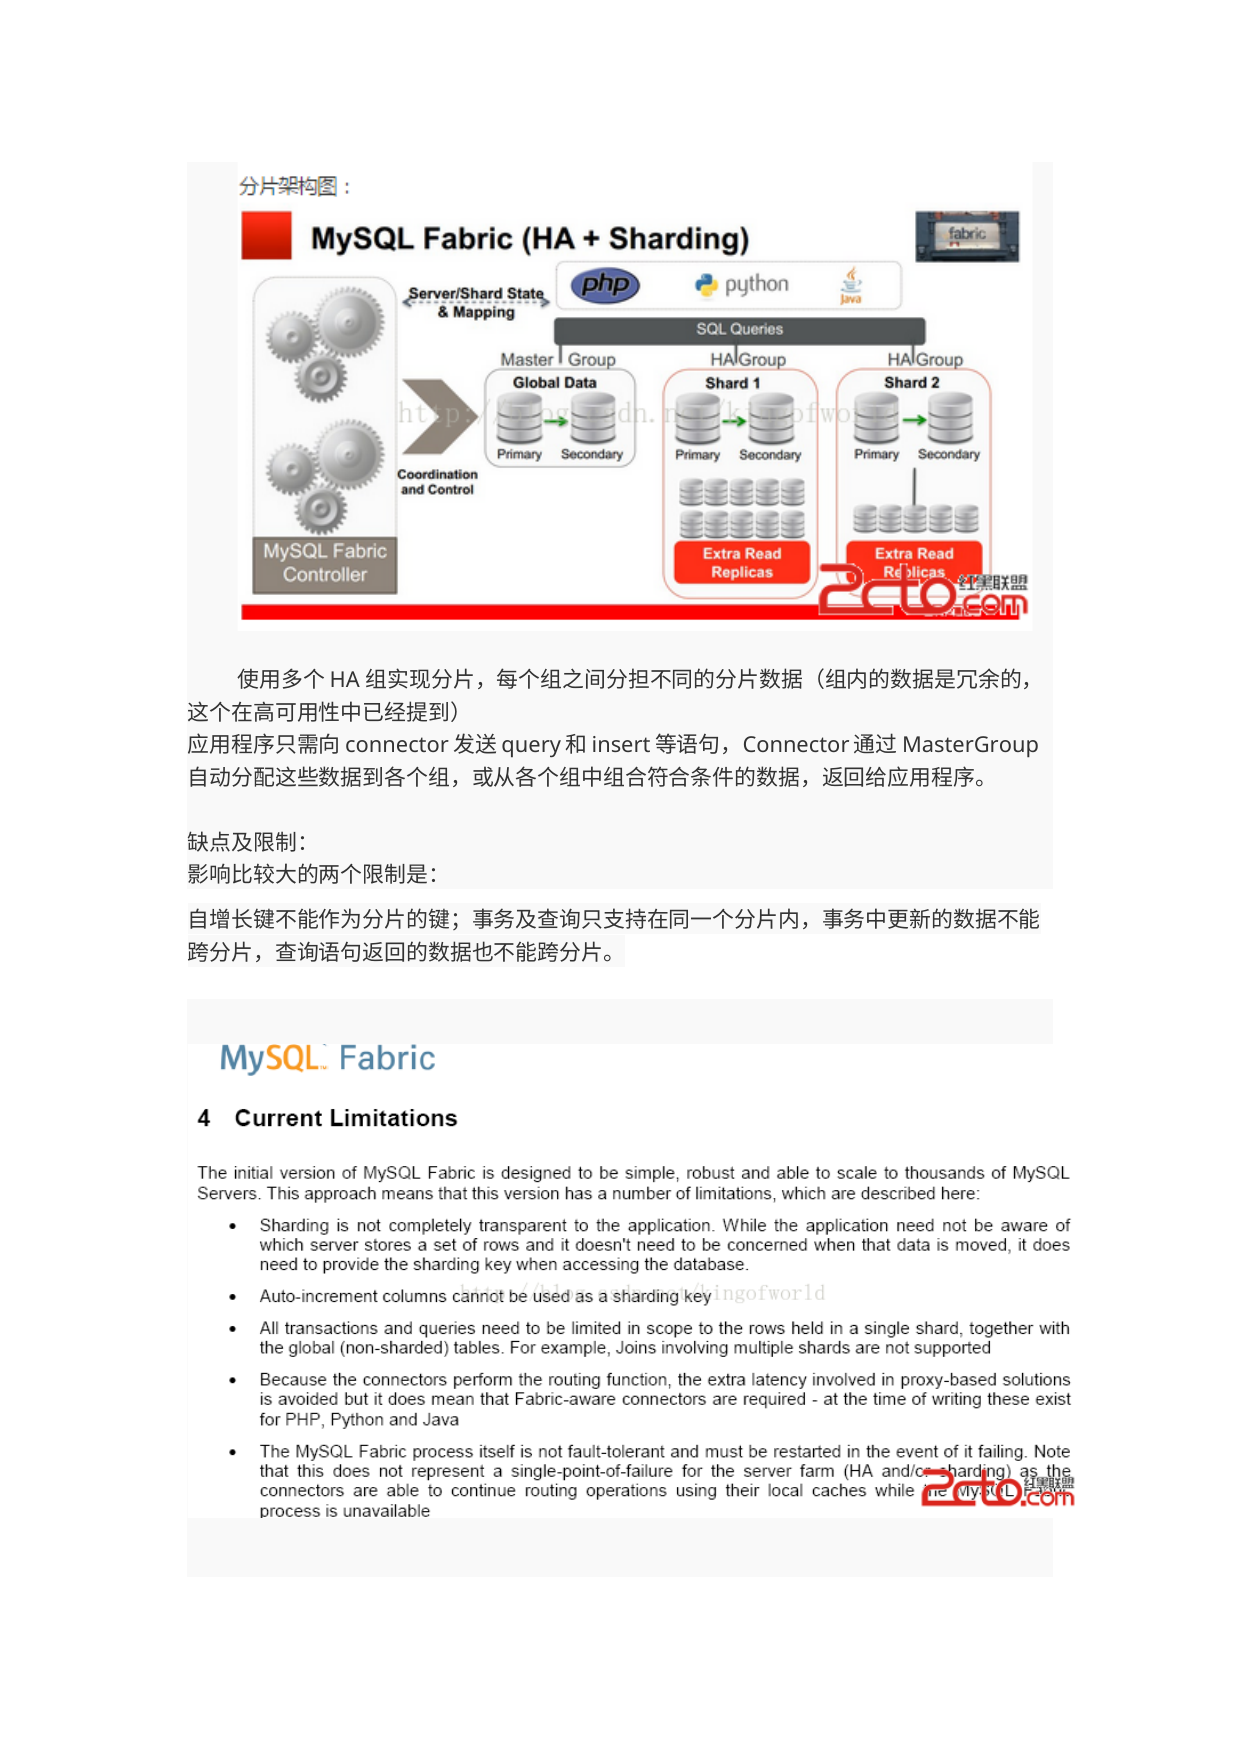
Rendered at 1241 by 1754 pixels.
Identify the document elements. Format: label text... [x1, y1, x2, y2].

text 自增长键不能作为分片的键；事务及查询只支持在同一个分片内，事务中更新的数据不能跨分片，查询语句返回的数据也不能跨分片。 [187, 902, 1053, 999]
picture [187, 1044, 1078, 1518]
picture [237, 162, 1033, 631]
text 使用多个HA 组实现分片，每个组之间分担不同的分片数据（组内的数据是冗余的，这个在高可用性中已经提到） 应用程序只需向connector发送query和insert等语句，Connector通过MasterGroup自动分配这些数据到各个组，或从各个组中组合符合条件的数据，返回给应用程序。 缺点及限制： 影响比较大的两个限制是： [187, 662, 1053, 889]
